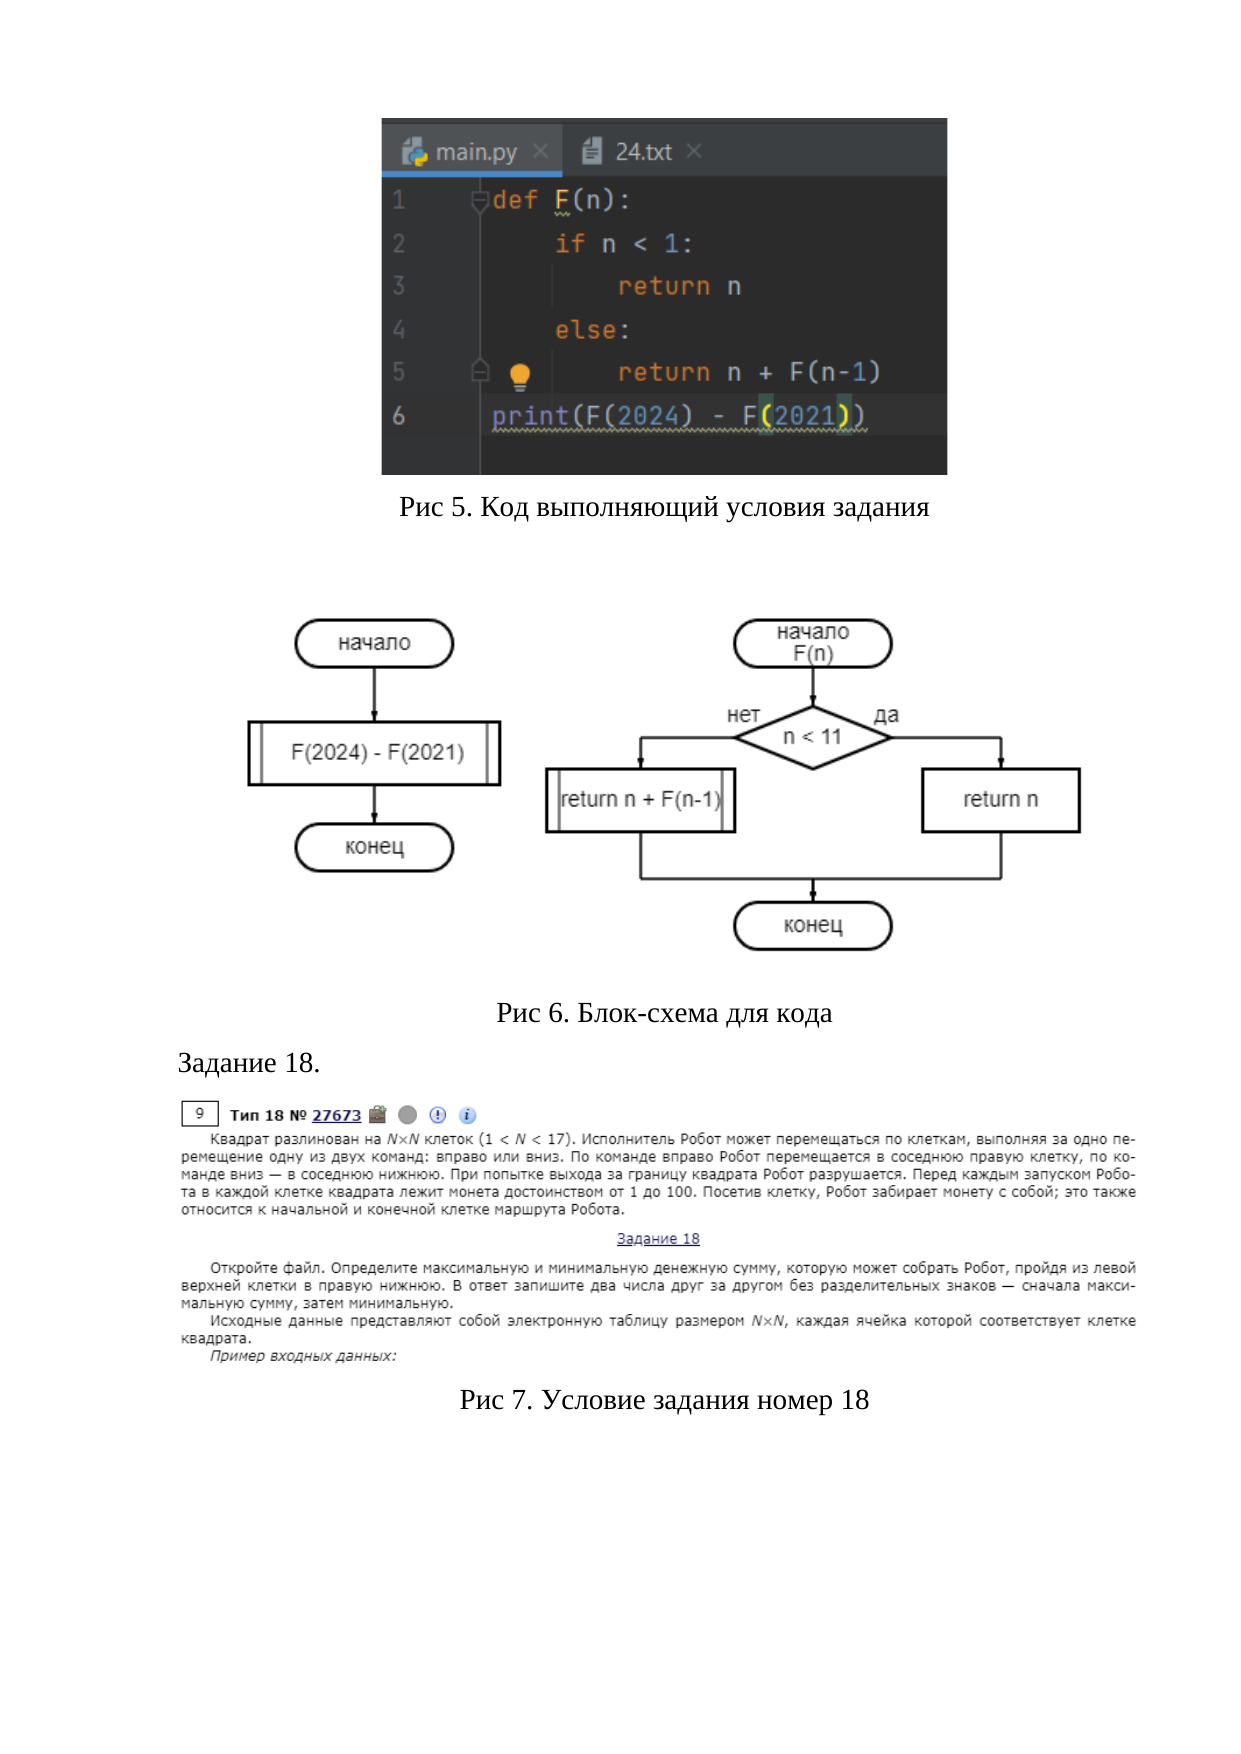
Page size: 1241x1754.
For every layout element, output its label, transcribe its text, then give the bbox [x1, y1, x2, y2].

picture [381, 118, 948, 475]
text Рис 6. Блок-схема для кода [177, 995, 1152, 1028]
text Рис 7. Условие задания номер 18 [177, 1382, 1152, 1415]
picture [218, 589, 1110, 981]
text Задание 18. [177, 1045, 1152, 1079]
picture [177, 1095, 1152, 1368]
text Рис 5. Код выполняющий условия задания [177, 489, 1152, 522]
